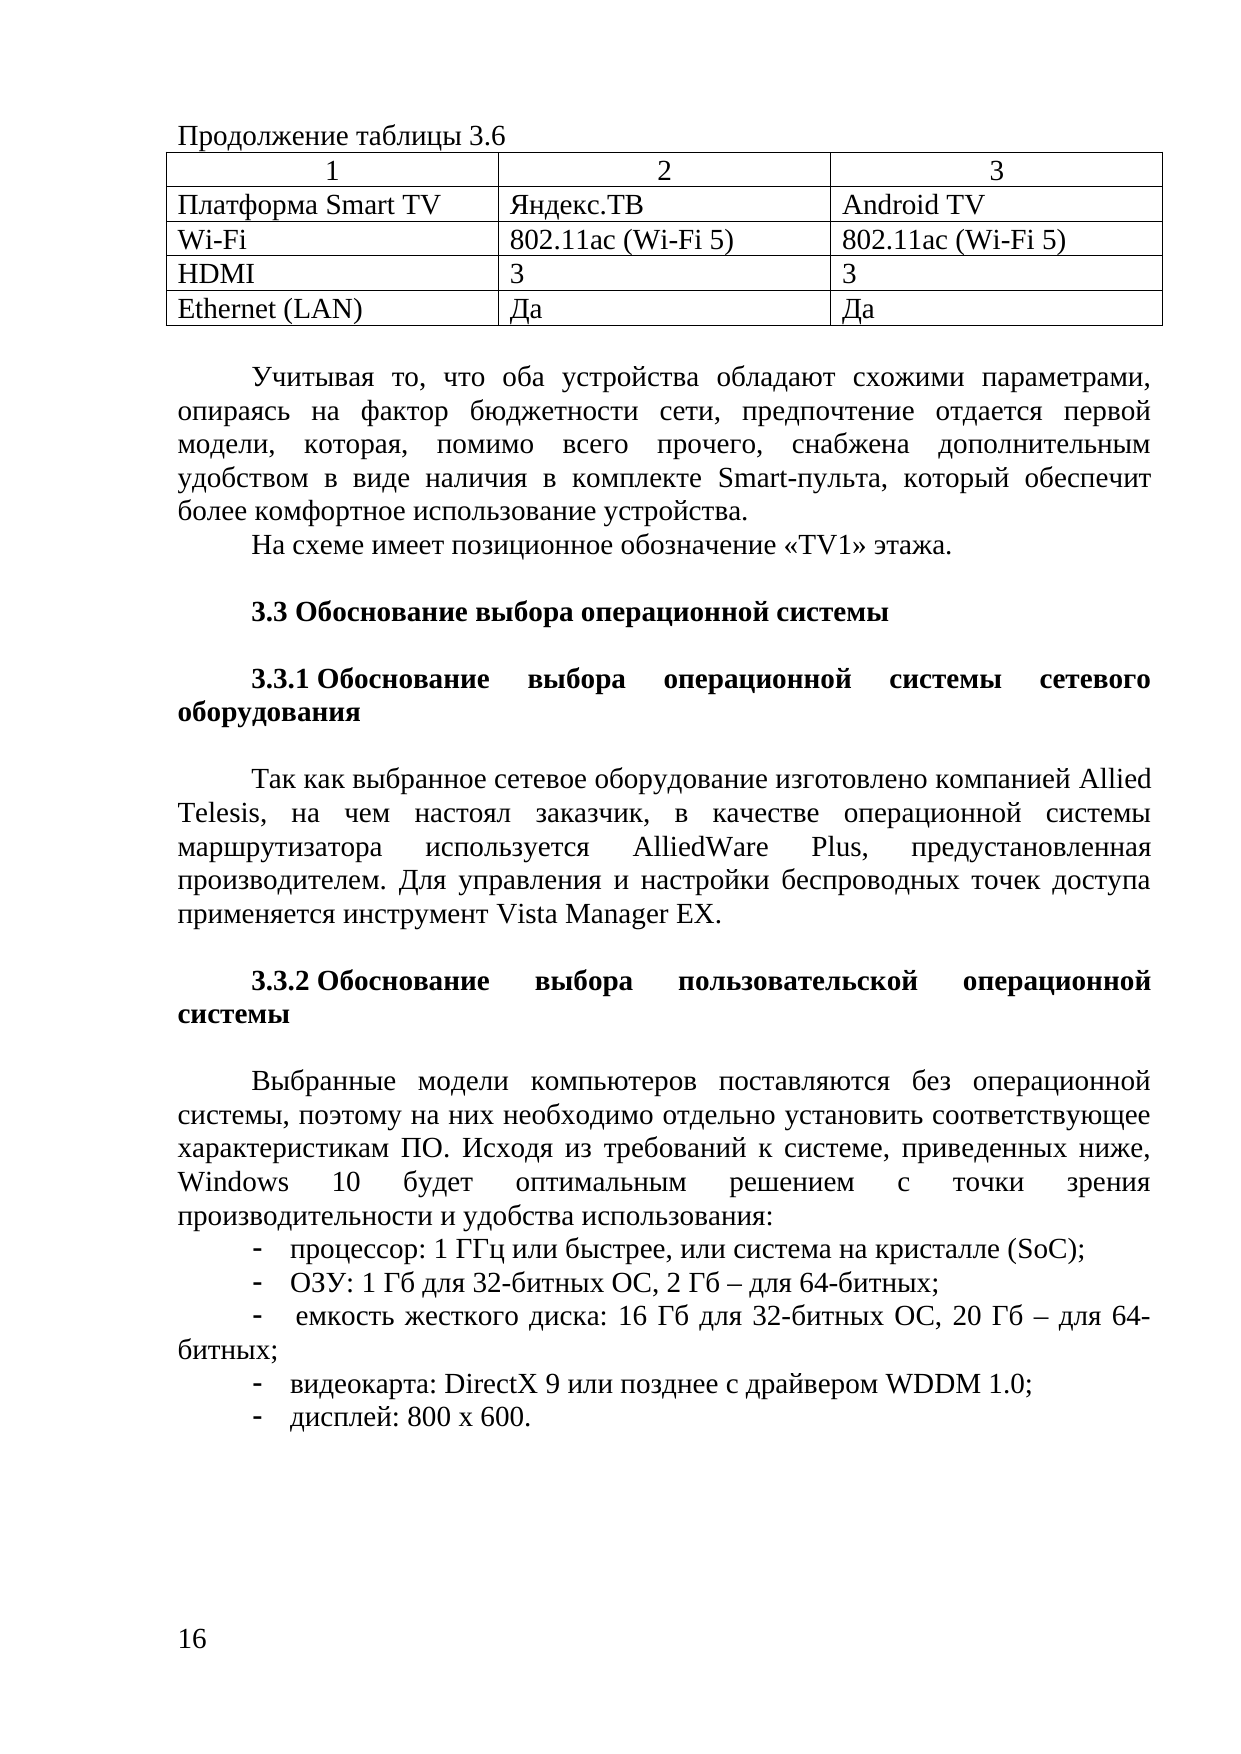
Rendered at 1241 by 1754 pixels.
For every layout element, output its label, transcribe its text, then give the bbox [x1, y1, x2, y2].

table_cell 802.11ac (Wi-Fi 5) [499, 222, 830, 255]
table_header 1 [167, 153, 498, 186]
list дисплей: 800 x 600. [252, 1399, 1152, 1433]
text Продолжение таблицы 3.6 [177, 118, 1152, 152]
list видеокарта: DirectX 9 или позднее с драйвером WDDM 1.0; [252, 1366, 1152, 1399]
table_cell Android TV [831, 187, 1162, 221]
table_cell HDMI [167, 256, 498, 290]
list 3.3 Обоснование выбора операционной системы [251, 594, 1152, 627]
table_cell Платформа Smart TV [167, 187, 498, 221]
text Учитывая то, что оба устройства обладают схожими параметрами, опираясь на фактор бюджетности сети, предпочтение отдается первой модели, которая, помимо всего прочего, снабжена дополнительным удобством в виде наличия в комплекте Smart-пульта, который обеспечит более комфортное использование устройства. [177, 359, 1152, 527]
list емкость жесткого диска: 16 Гб для 32-битных ОС, 20 Гб – для 64-битных; [177, 1298, 1152, 1366]
table_cell 3 [499, 256, 830, 290]
text 3.3.2 Обоснование выбора пользовательской операционной системы [177, 963, 1152, 1030]
table_cell Да [499, 291, 830, 324]
table_cell Да [831, 291, 1162, 324]
table_cell Ethernet (LAN) [167, 291, 498, 324]
table_cell 802.11ac (Wi-Fi 5) [831, 222, 1162, 255]
text На схеме имеет позиционное обозначение «ТV1» этажа. [177, 527, 1152, 560]
table_header 2 [499, 153, 830, 186]
list ОЗУ: 1 Гб для 32-битных ОС, 2 Гб – для 64-битных; [252, 1265, 1152, 1298]
text 3.3.1 Обоснование выбора операционной системы сетевого оборудования [177, 661, 1152, 728]
table_cell Wi-Fi [167, 222, 498, 255]
text Так как выбранное сетевое оборудование изготовлено компанией Allied Telesis, на чем настоял заказчик, в качестве операционной системы маршрутизатора используется AlliedWare Plus, предустановленная производителем. Для управления и настройки беспроводных точек доступа применяется инструмент Vista Manager EX. [177, 762, 1152, 929]
table_header 3 [831, 153, 1162, 186]
text Выбранные модели компьютеров поставляются без операционной системы, поэтому на них необходимо отдельно установить соответствующее характеристикам ПО. Исходя из требований к системе, приведенных ниже, Windows 10 будет оптимальным решением с точки зрения производительности и удобства использования: [177, 1063, 1152, 1231]
table_cell Яндекс.ТВ [499, 187, 830, 221]
table_cell 3 [831, 256, 1162, 290]
list процессор: 1 ГГц или быстрее, или система на кристалле (SoC); [252, 1231, 1152, 1265]
